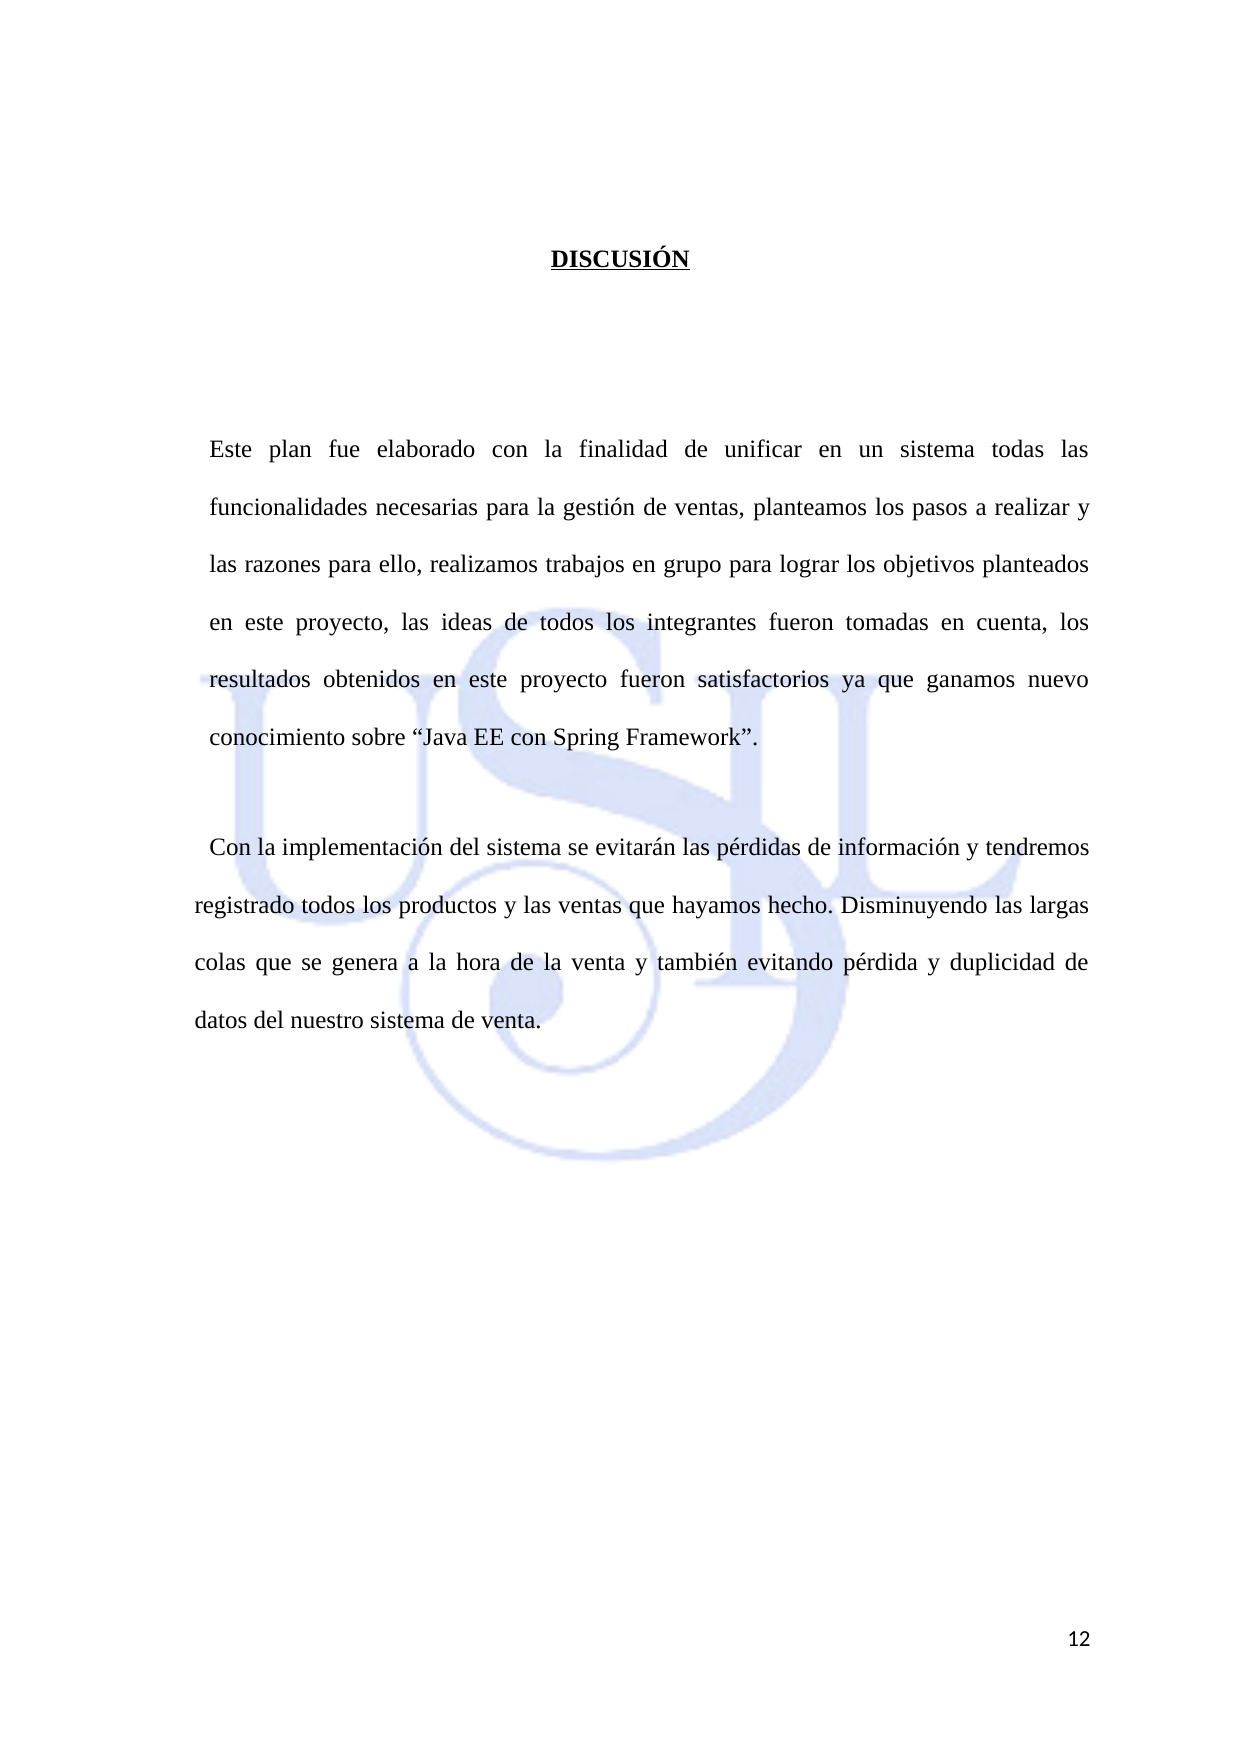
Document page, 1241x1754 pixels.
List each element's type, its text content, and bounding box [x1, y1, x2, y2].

text Este plan fue elaborado con la finalidad de unificar en un sistema todas las funcionalidades necesarias para la gestión de ventas, planteamos los pasos a realizar y las razones para ello, realizamos trabajos en grupo para lograr los objetivos planteados en este proyecto, las ideas de todos los integrantes fueron tomadas en cuenta, los resultados obtenidos en este proyecto fueron satisfactorios ya que ganamos nuevo conocimiento sobre “Java EE con Spring Framework”. [209, 434, 1090, 751]
text DISCUSIÓN [150, 244, 1090, 272]
text Con la implementación del sistema se evitarán las pérdidas de información y tendremos registrado todos los productos y las ventas que hayamos hecho. Disminuyendo las largas colas que se genera a la hora de la venta y también evitando pérdida y duplicidad de datos del nuestro sistema de venta. [194, 832, 1090, 1034]
